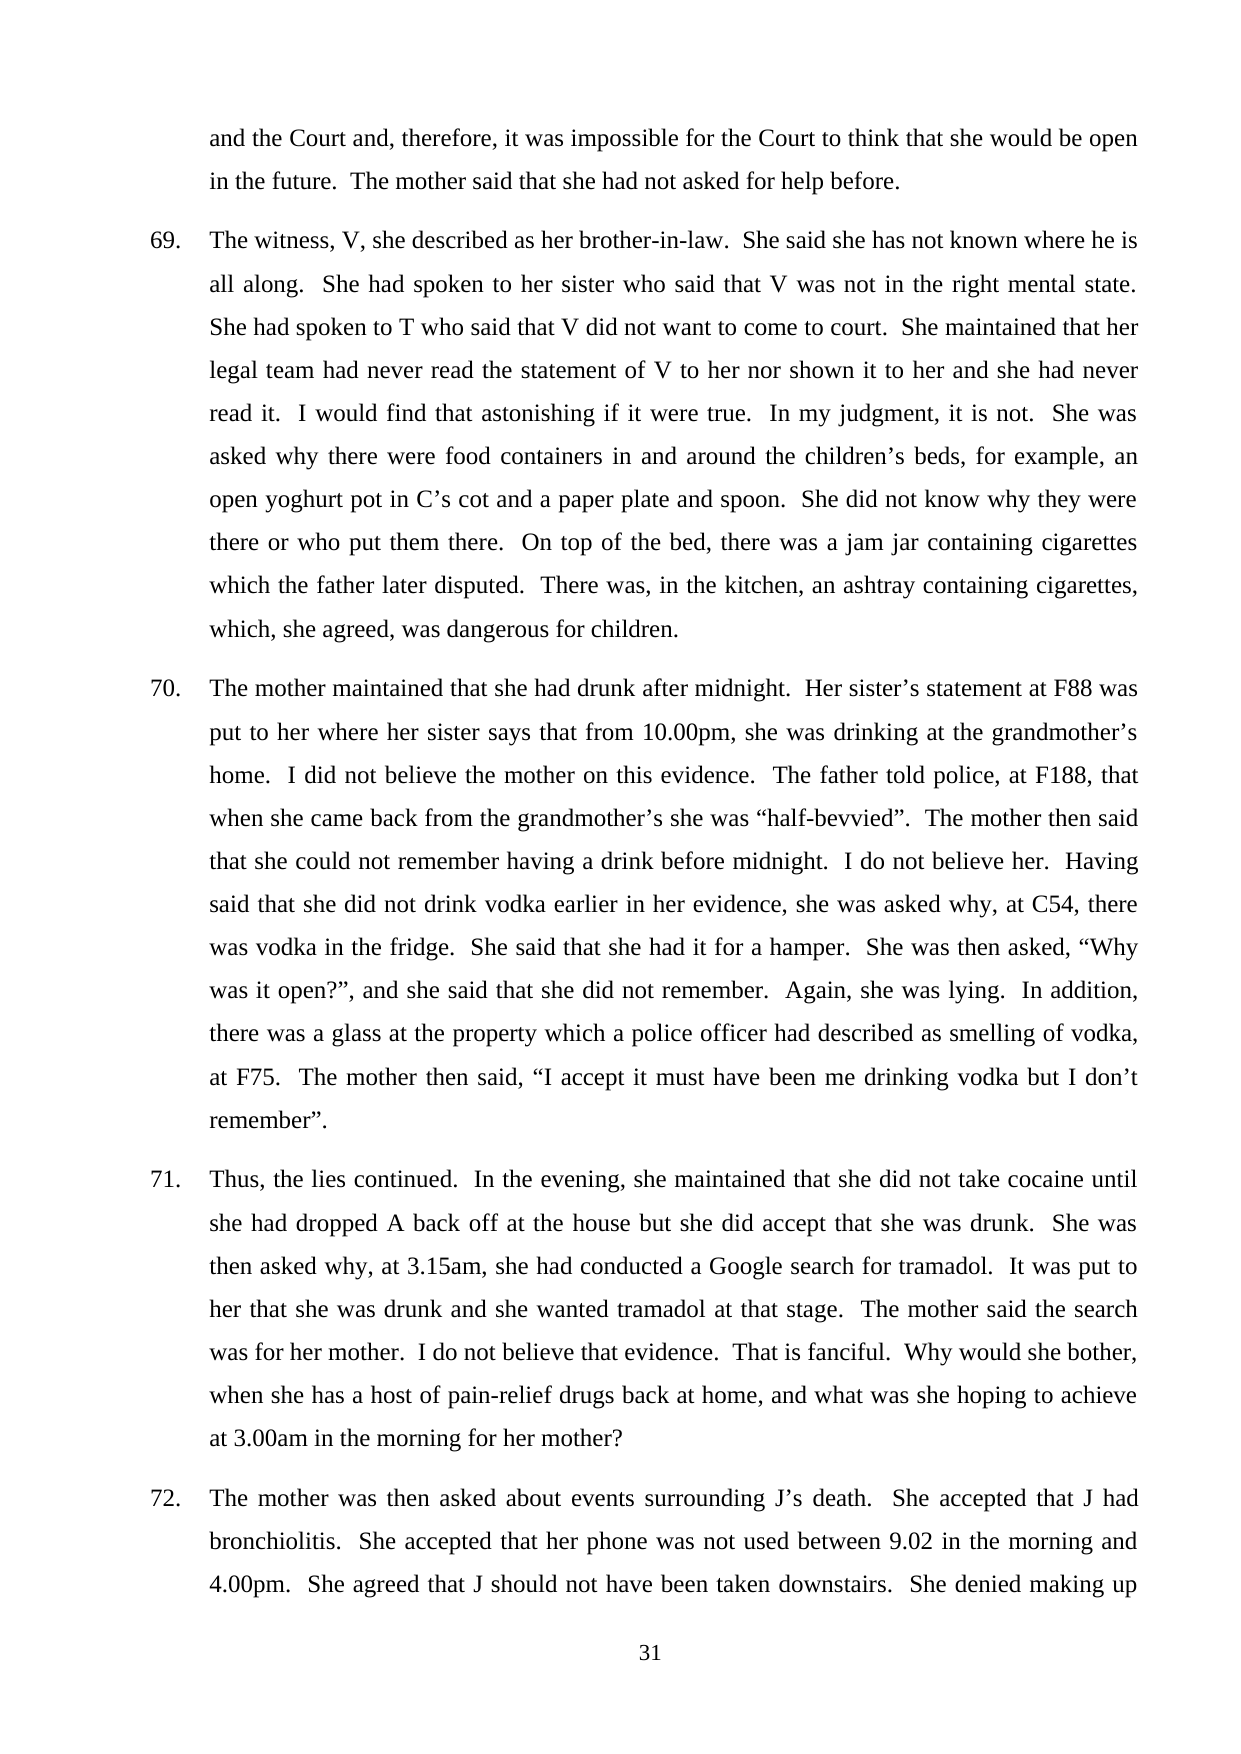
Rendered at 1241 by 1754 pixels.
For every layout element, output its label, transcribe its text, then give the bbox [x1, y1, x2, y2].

list Thus, the lies continued. In the evening, she maintained that she did not take cocaine until she had dropped A back off at the house but she did accept that she was drunk. She was then asked why, at 3.15am, she had conducted a Google search for tramadol. It was put to her that she was drunk and she wanted tramadol at that stage. The mother said the search was for her mother. I do not believe that evidence. That is fanciful. Why would she bother, when she has a host of pain-relief drugs back at home, and what was she hoping to achieve at 3.00am in the morning for her mother? [150, 1164, 1139, 1452]
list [150, 1483, 1139, 1598]
list The witness, V, she described as her brother-in-law. She said she has not known where he is all along. She had spoken to her sister who said that V was not in the right mental state. She had spoken to T who said that V did not want to come to court. She maintained that her legal team had never read the statement of V to her nor shown it to her and she had never read it. I would find that astonishing if it were true. In my judgment, it is not. She was asked why there were food containers in and around the children’s beds, for example, an open yoghurt pot in C’s cot and a paper plate and spoon. She did not know why they were there or who put them there. On top of the bed, there was a jam jar containing cigarettes which the father later disputed. There was, in the kitchen, an ashtray containing cigarettes, which, she agreed, was dangerous for children. [150, 226, 1139, 642]
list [150, 123, 1139, 194]
list The mother maintained that she had drunk after midnight. Her sister’s statement at F88 was put to her where her sister says that from 10.00pm, she was drinking at the grandmother’s home. I did not believe the mother on this evidence. The father told police, at F188, that when she came back from the grandmother’s she was “half-bevvied”. The mother then said that she could not remember having a drink before midnight. I do not believe her. Having said that she did not drink vodka earlier in her evidence, she was asked why, at C54, there was vodka in the fridge. She said that she had it for a hamper. She was then asked, “Why was it open?”, and she said that she did not remember. Again, she was lying. In addition, there was a glass at the property which a police officer had described as smelling of vodka, at F75. The mother then said, “I accept it must have been me drinking vodka but I don’t remember”. [150, 673, 1139, 1133]
